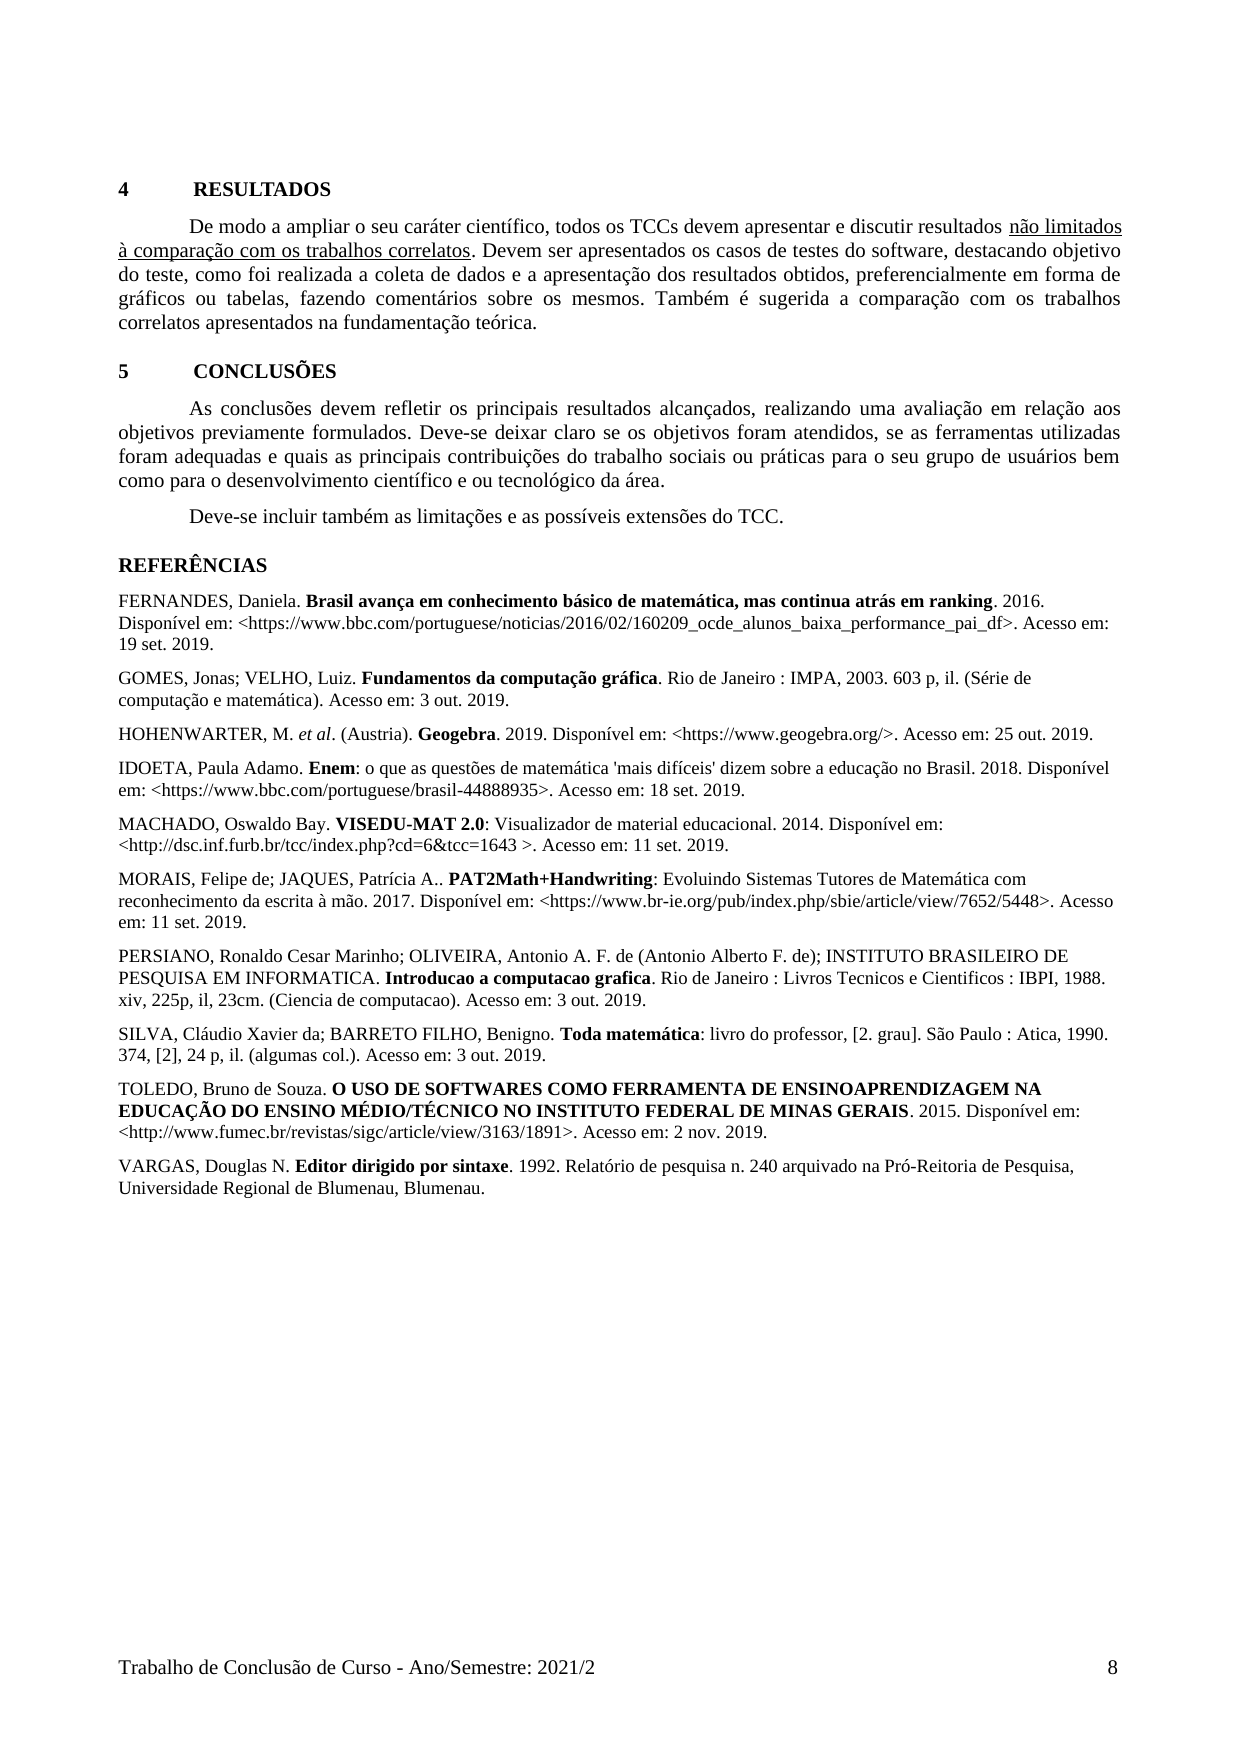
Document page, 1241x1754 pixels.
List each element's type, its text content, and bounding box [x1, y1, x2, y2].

text GOMES, Jonas; VELHO, Luiz. Fundamentos da computação gráfica. Rio de Janeiro : IMPA, 2003. 603 p, il. (Série de computação e matemática). Acesso em: 3 out. 2019. [118, 667, 1122, 710]
subtitle RESULTADOS [118, 177, 1122, 201]
text IDOETA, Paula Adamo. Enem: o que as questões de matemática 'mais difíceis' dizem sobre a educação no Brasil. 2018. Disponível em: <https://www.bbc.com/portuguese/brasil-44888935>. Acesso em: 18 set. 2019. [118, 757, 1122, 800]
text Referências [118, 553, 1122, 577]
text Deve-se incluir também as limitações e as possíveis extensões do TCC. [118, 504, 1122, 528]
subtitle CONCLUSÕES [118, 359, 1122, 383]
text FERNANDES, Daniela. Brasil avança em conhecimento básico de matemática, mas continua atrás em ranking. 2016. Disponível em: <https://www.bbc.com/portuguese/noticias/2016/02/160209_ocde_alunos_baixa_performance_pai_df>. Acesso em: 19 set. 2019. [118, 590, 1122, 655]
text SILVA, Cláudio Xavier da; BARRETO FILHO, Benigno. Toda matemática: livro do professor, [2. grau]. São Paulo : Atica, 1990. 374, [2], 24 p, il. (algumas col.). Acesso em: 3 out. 2019. [118, 1022, 1122, 1066]
text HOHENWARTER, M. et al. (Austria). Geogebra. 2019. Disponível em: <https://www.geogebra.org/>. Acesso em: 25 out. 2019. [118, 723, 1122, 744]
text De modo a ampliar o seu caráter científico, todos os TCCs devem apresentar e discutir resultados não limitados à comparação com os trabalhos correlatos. Devem ser apresentados os casos de testes do software, destacando objetivo do teste, como foi realizada a coleta de dados e a apresentação dos resultados obtidos, preferencialmente em forma de gráficos ou tabelas, fazendo comentários sobre os mesmos. Também é sugerida a comparação com os trabalhos correlatos apresentados na fundamentação teórica. [118, 214, 1122, 334]
text MORAIS, Felipe de; JAQUES, Patrícia A.. PAT2Math+Handwriting: Evoluindo Sistemas Tutores de Matemática com reconhecimento da escrita à mão. 2017. Disponível em: <https://www.br-ie.org/pub/index.php/sbie/article/view/7652/5448>. Acesso em: 11 set. 2019. [118, 868, 1122, 933]
text TOLEDO, Bruno de Souza. O USO DE SOFTWARES COMO FERRAMENTA DE ENSINOAPRENDIZAGEM NA EDUCAÇÃO DO ENSINO MÉDIO/TÉCNICO NO INSTITUTO FEDERAL DE MINAS GERAIS. 2015. Disponível em: <http://www.fumec.br/revistas/sigc/article/view/3163/1891>. Acesso em: 2 nov. 2019. [118, 1078, 1122, 1143]
text PERSIANO, Ronaldo Cesar Marinho; OLIVEIRA, Antonio A. F. de (Antonio Alberto F. de); INSTITUTO BRASILEIRO DE PESQUISA EM INFORMATICA. Introducao a computacao grafica. Rio de Janeiro : Livros Tecnicos e Cientificos : IBPI, 1988. xiv, 225p, il, 23cm. (Ciencia de computacao). Acesso em: 3 out. 2019. [118, 945, 1122, 1010]
text VARGAS, Douglas N. Editor dirigido por sintaxe. 1992. Relatório de pesquisa n. 240 arquivado na Pró-Reitoria de Pesquisa, Universidade Regional de Blumenau, Blumenau. [118, 1155, 1122, 1198]
text As conclusões devem refletir os principais resultados alcançados, realizando uma avaliação em relação aos objetivos previamente formulados. Deve-se deixar claro se os objetivos foram atendidos, se as ferramentas utilizadas foram adequadas e quais as principais contribuições do trabalho sociais ou práticas para o seu grupo de usuários bem como para o desenvolvimento científico e ou tecnológico da área. [118, 396, 1122, 492]
text MACHADO, Oswaldo Bay. VISEDU-MAT 2.0: Visualizador de material educacional. 2014. Disponível em: <http://dsc.inf.furb.br/tcc/index.php?cd=6&tcc=1643 >. Acesso em: 11 set. 2019. [118, 812, 1122, 856]
